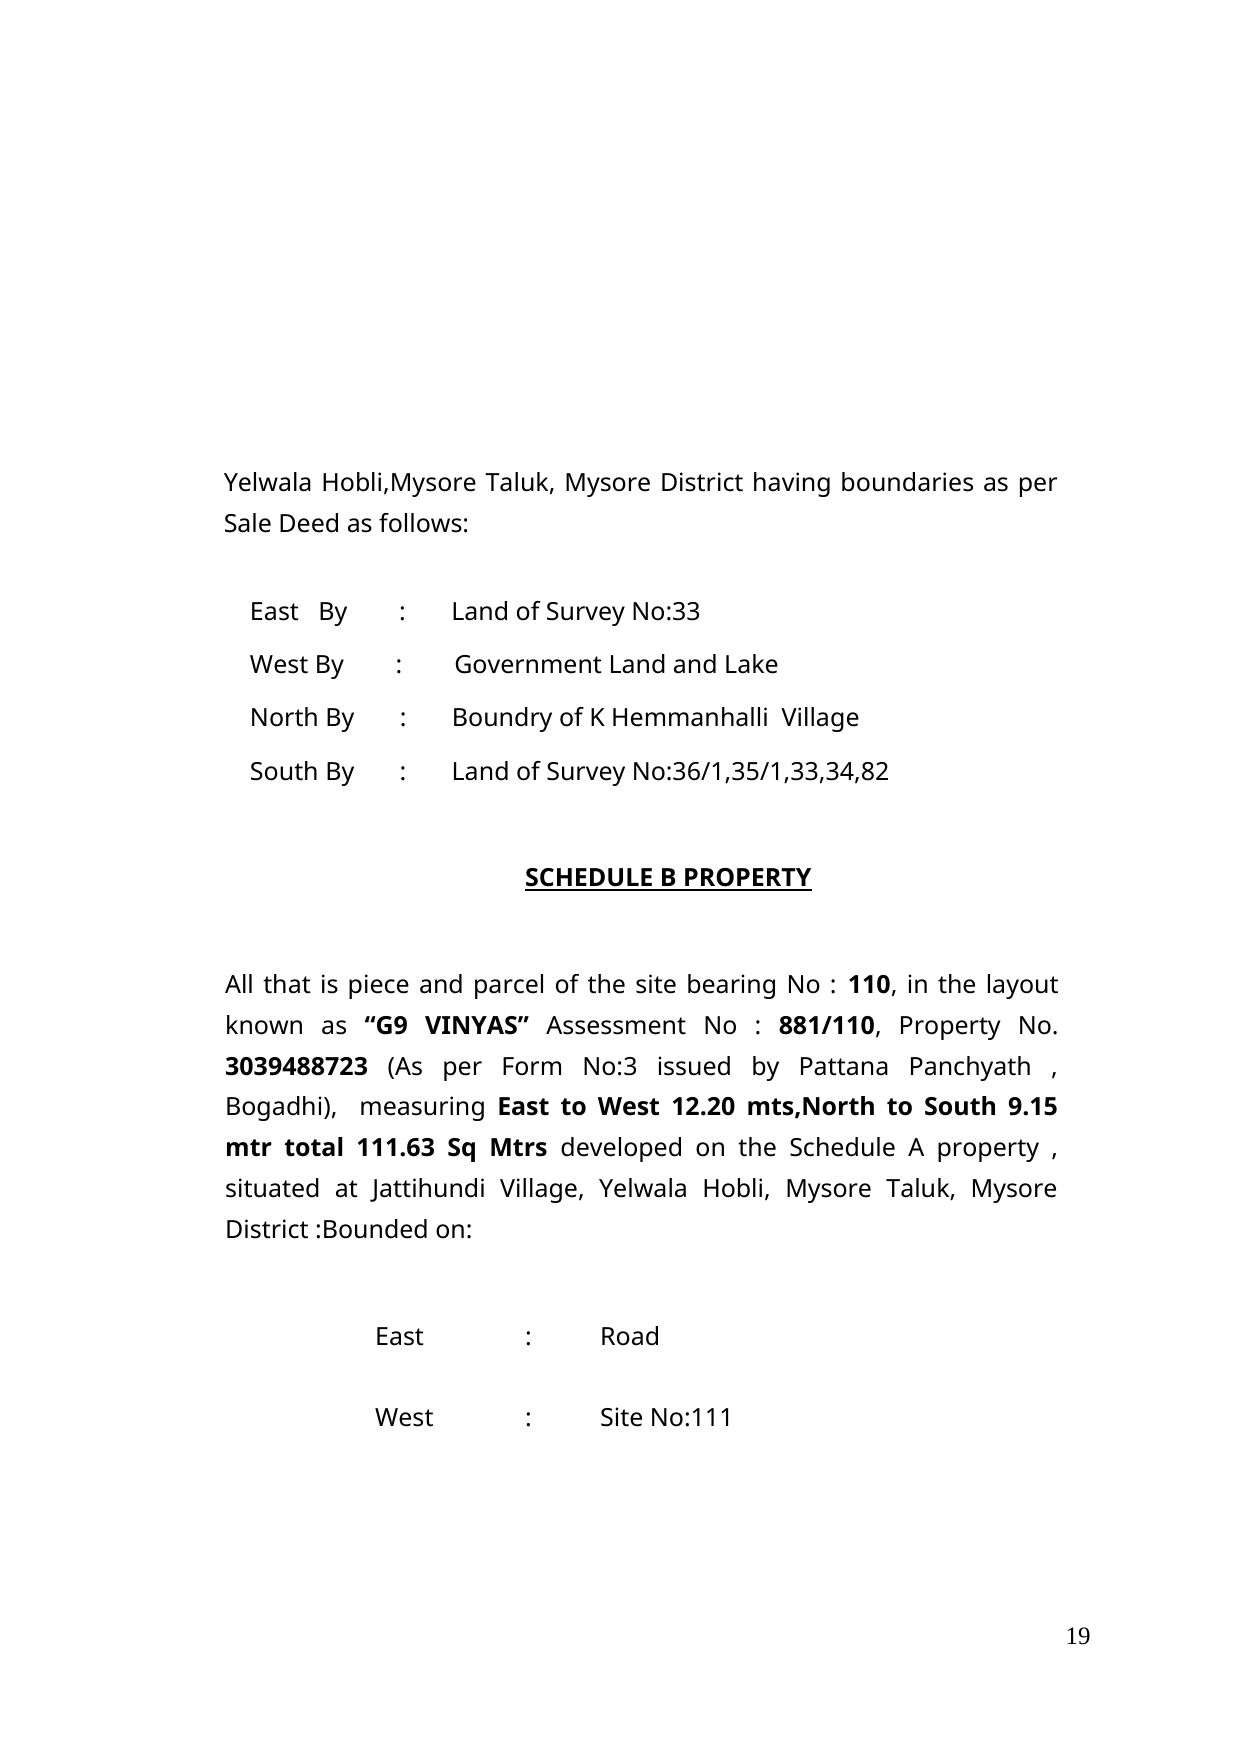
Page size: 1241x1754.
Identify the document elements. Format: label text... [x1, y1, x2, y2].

list West By : Government Land and Lake [224, 647, 1059, 681]
text West : Site No:111 [300, 1400, 1059, 1434]
list South By : Land of Survey No:36/1,35/1,33,34,82 [224, 753, 1059, 787]
text East : Road [300, 1318, 1059, 1352]
text All that is piece and parcel of the site bearing No : 110, in the layout known as “G9 VINYAS” Assessment No : 881/110, Property No. 3039488723 (As per Form No:3 issued by Pattana Panchyath , Bogadhi), measuring East to West 12.20 mts,North to South 9.15 mtr total 111.63 Sq Mtrs developed on the Schedule A property , situated at Jattihundi Village, Yelwala Hobli, Mysore Taluk, Mysore District :Bounded on: [225, 967, 1059, 1246]
list East By : Land of Survey No:33 [224, 593, 1059, 627]
list North By : Boundry of K Hemmanhalli Village [224, 700, 1059, 734]
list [223, 465, 1059, 540]
text SCHEDULE B PROPERTY [525, 860, 1059, 894]
